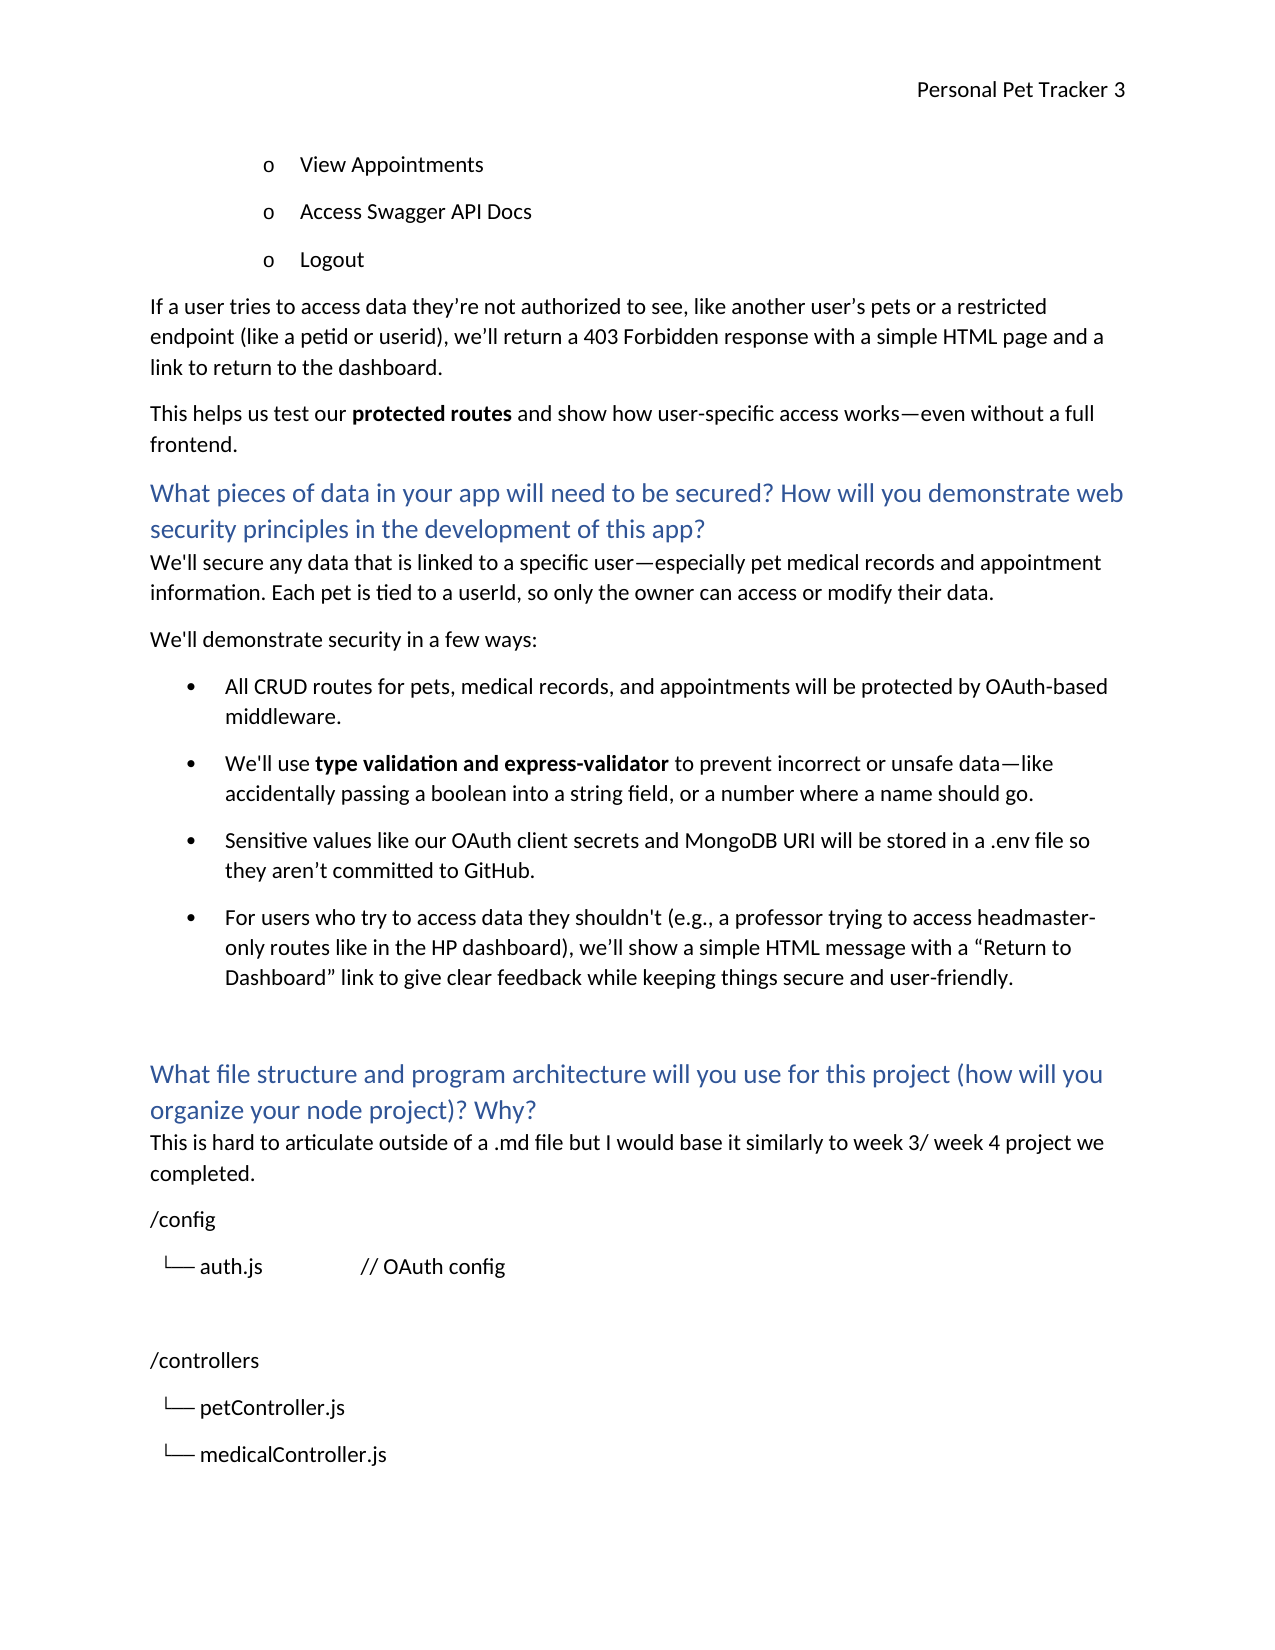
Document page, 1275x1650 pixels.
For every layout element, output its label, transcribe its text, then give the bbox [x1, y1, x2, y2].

text └── auth.js // OAuth config [150, 1252, 1125, 1280]
text This helps us test our protected routes and show how user-specific access works—even without a full frontend. [150, 399, 1125, 458]
text We'll secure any data that is linked to a specific user—especially pet medical records and appointment information. Each pet is tied to a userId, so only the owner can access or modify their data. [150, 548, 1125, 606]
text /config [150, 1206, 1125, 1233]
list Access Swagger API Docs [262, 197, 1125, 226]
list View Appointments [262, 150, 1125, 178]
list We'll use type validation and express-validator to prevent incorrect or unsafe data—like accidentally passing a boolean into a string field, or a number where a name should go. [187, 749, 1125, 807]
subtitle What pieces of data in your app will need to be secured? How will you demonstrate web security principles in the development of this app? [150, 477, 1125, 545]
list Sensitive values like our OAuth client secrets and MongoDB URI will be stored in a .env file so they aren’t committed to GitHub. [187, 826, 1125, 884]
text └── petController.js [150, 1393, 1125, 1421]
list All CRUD routes for pets, medical records, and appointments will be protected by OAuth-based middleware. [187, 672, 1125, 730]
text If a user tries to access data they’re not authorized to see, like another user’s pets or a restricted endpoint (like a petid or userid), we’ll return a 403 Forbidden response with a simple HTML page and a link to return to the dashboard. [150, 292, 1125, 381]
text We'll demonstrate security in a few ways: [150, 625, 1125, 653]
subtitle What file structure and program architecture will you use for this project (how will you organize your node project)? Why? [150, 1057, 1125, 1126]
text /controllers [150, 1346, 1125, 1374]
text This is hard to articulate outside of a .md file but I would base it similarly to week 3/ week 4 project we completed. [150, 1128, 1125, 1187]
text └── medicalController.js [150, 1440, 1125, 1468]
list Logout [262, 245, 1125, 273]
list For users who try to access data they shouldn't (e.g., a professor trying to access headmaster-only routes like in the HP dashboard), we’ll show a simple HTML message with a “Return to Dashboard” link to give clear feedback while keeping things secure and user-friendly. [187, 903, 1125, 991]
